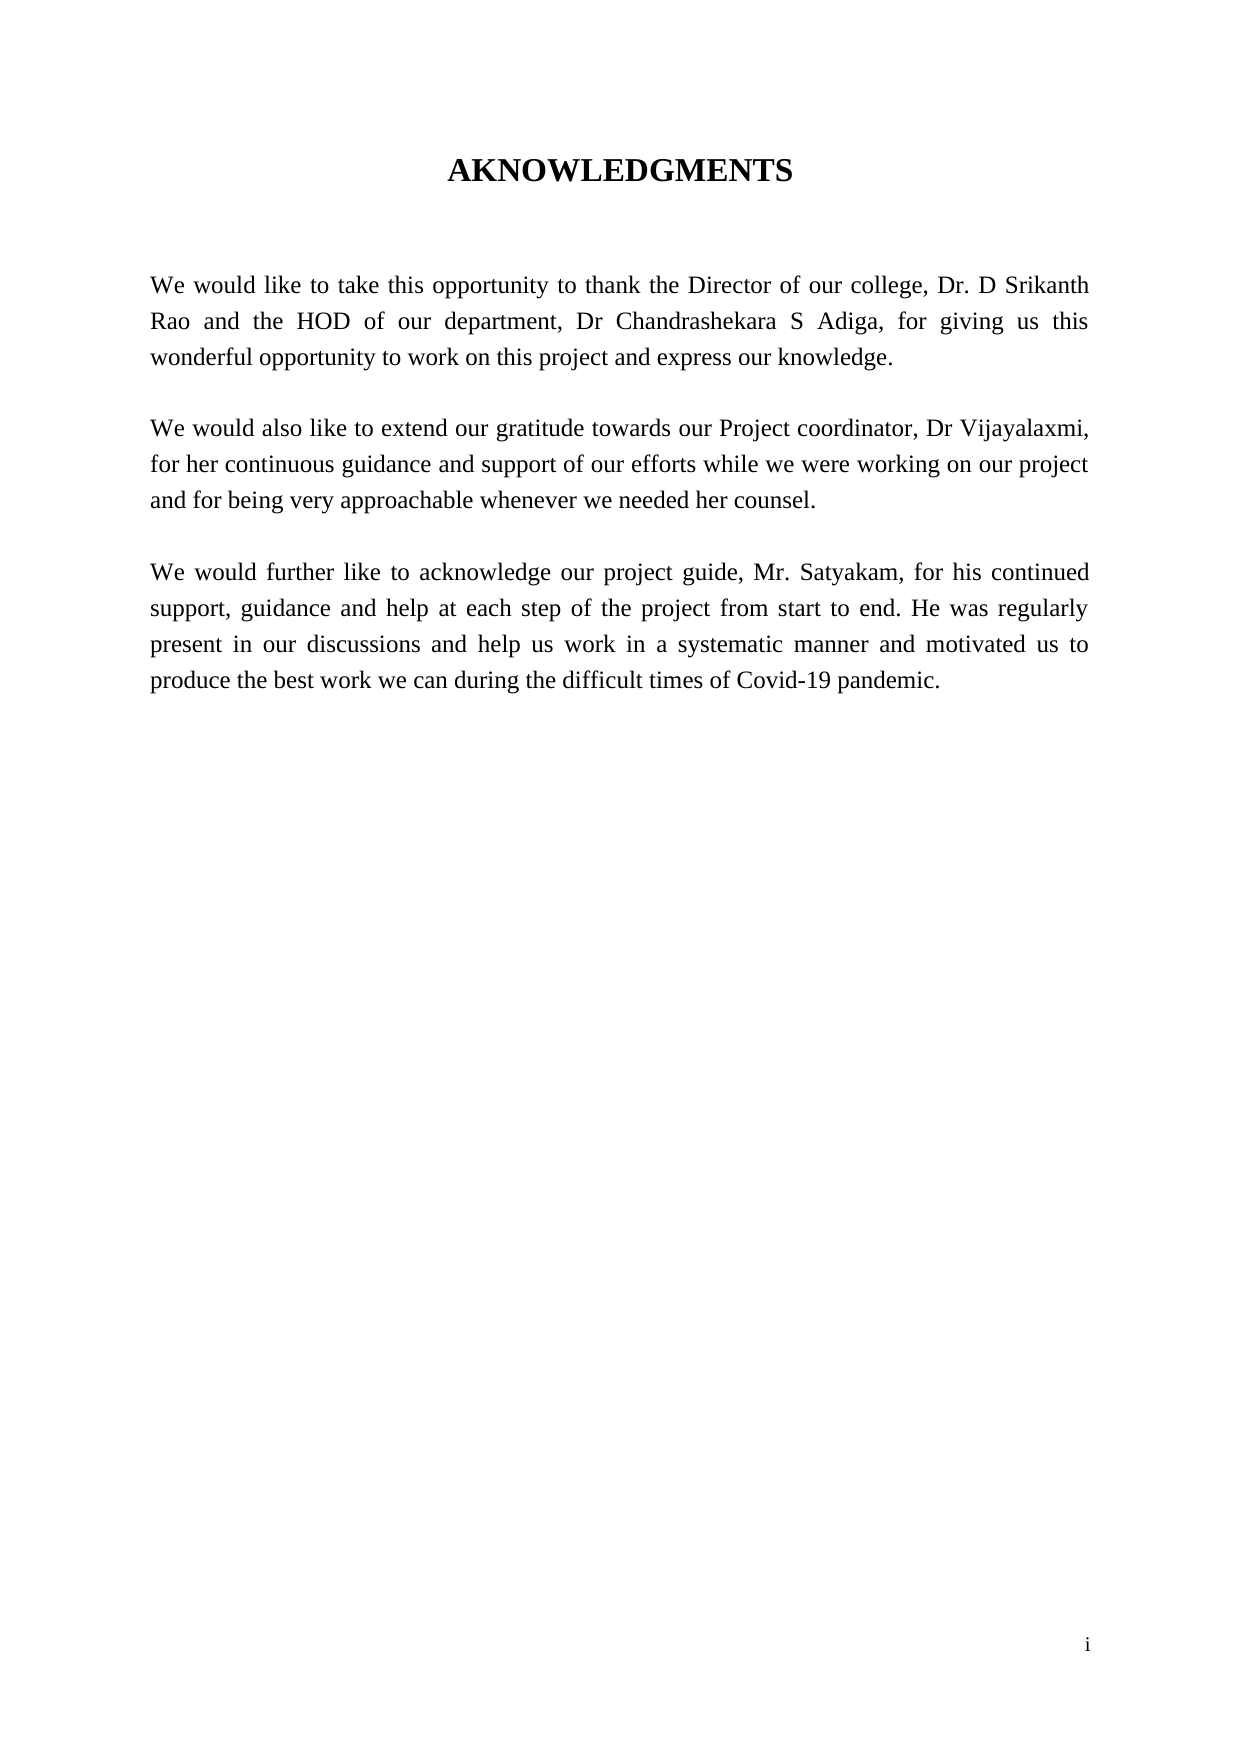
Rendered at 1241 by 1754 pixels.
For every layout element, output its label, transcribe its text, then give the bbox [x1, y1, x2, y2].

text AKNOWLEDGMENTS [150, 150, 1090, 188]
text We would also like to extend our gratitude towards our Project coordinator, Dr Vijayalaxmi, for her continuous guidance and support of our efforts while we were working on our project and for being very approachable whenever we needed her counsel. [150, 413, 1090, 514]
text We would like to take this opportunity to thank the Director of our college, Dr. D Srikanth Rao and the HOD of our department, Dr Chandrashekara S Adiga, for giving us this wonderful opportunity to work on this project and express our knowledge. [150, 270, 1090, 370]
text We would further like to acknowledge our project guide, Mr. Satyakam, for his continued support, guidance and help at each step of the project from start to end. He was regularly present in our discussions and help us work in a systematic manner and motivated us to produce the best work we can during the difficult times of Covid-19 pandemic. [150, 557, 1090, 694]
